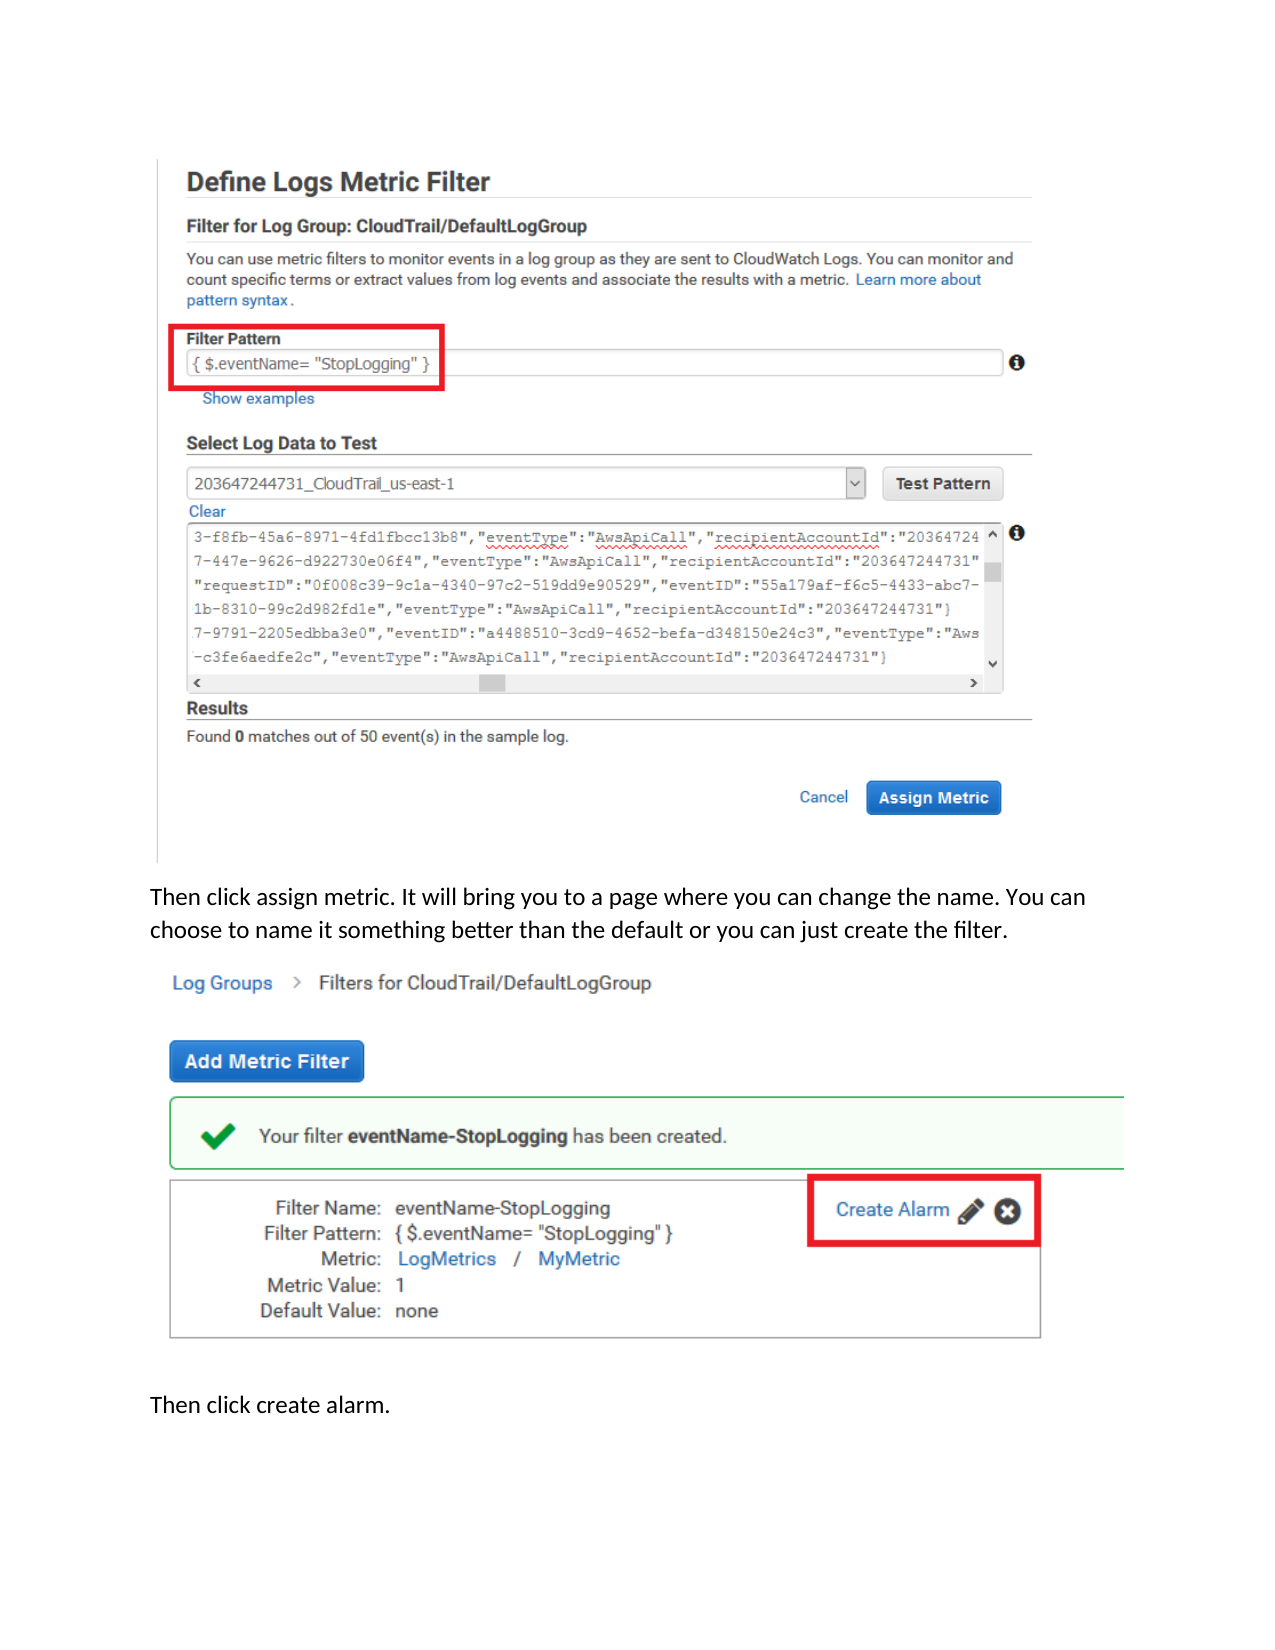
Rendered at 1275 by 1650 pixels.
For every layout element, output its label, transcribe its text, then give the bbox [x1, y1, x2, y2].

text Then click create alarm. [150, 1389, 1125, 1420]
picture [150, 963, 1124, 1371]
picture [150, 149, 1126, 863]
text Then click assign metric. It will bring you to a page where you can change the name. You can choose to name it something better than the default or you can just create the filter. [150, 881, 1125, 945]
